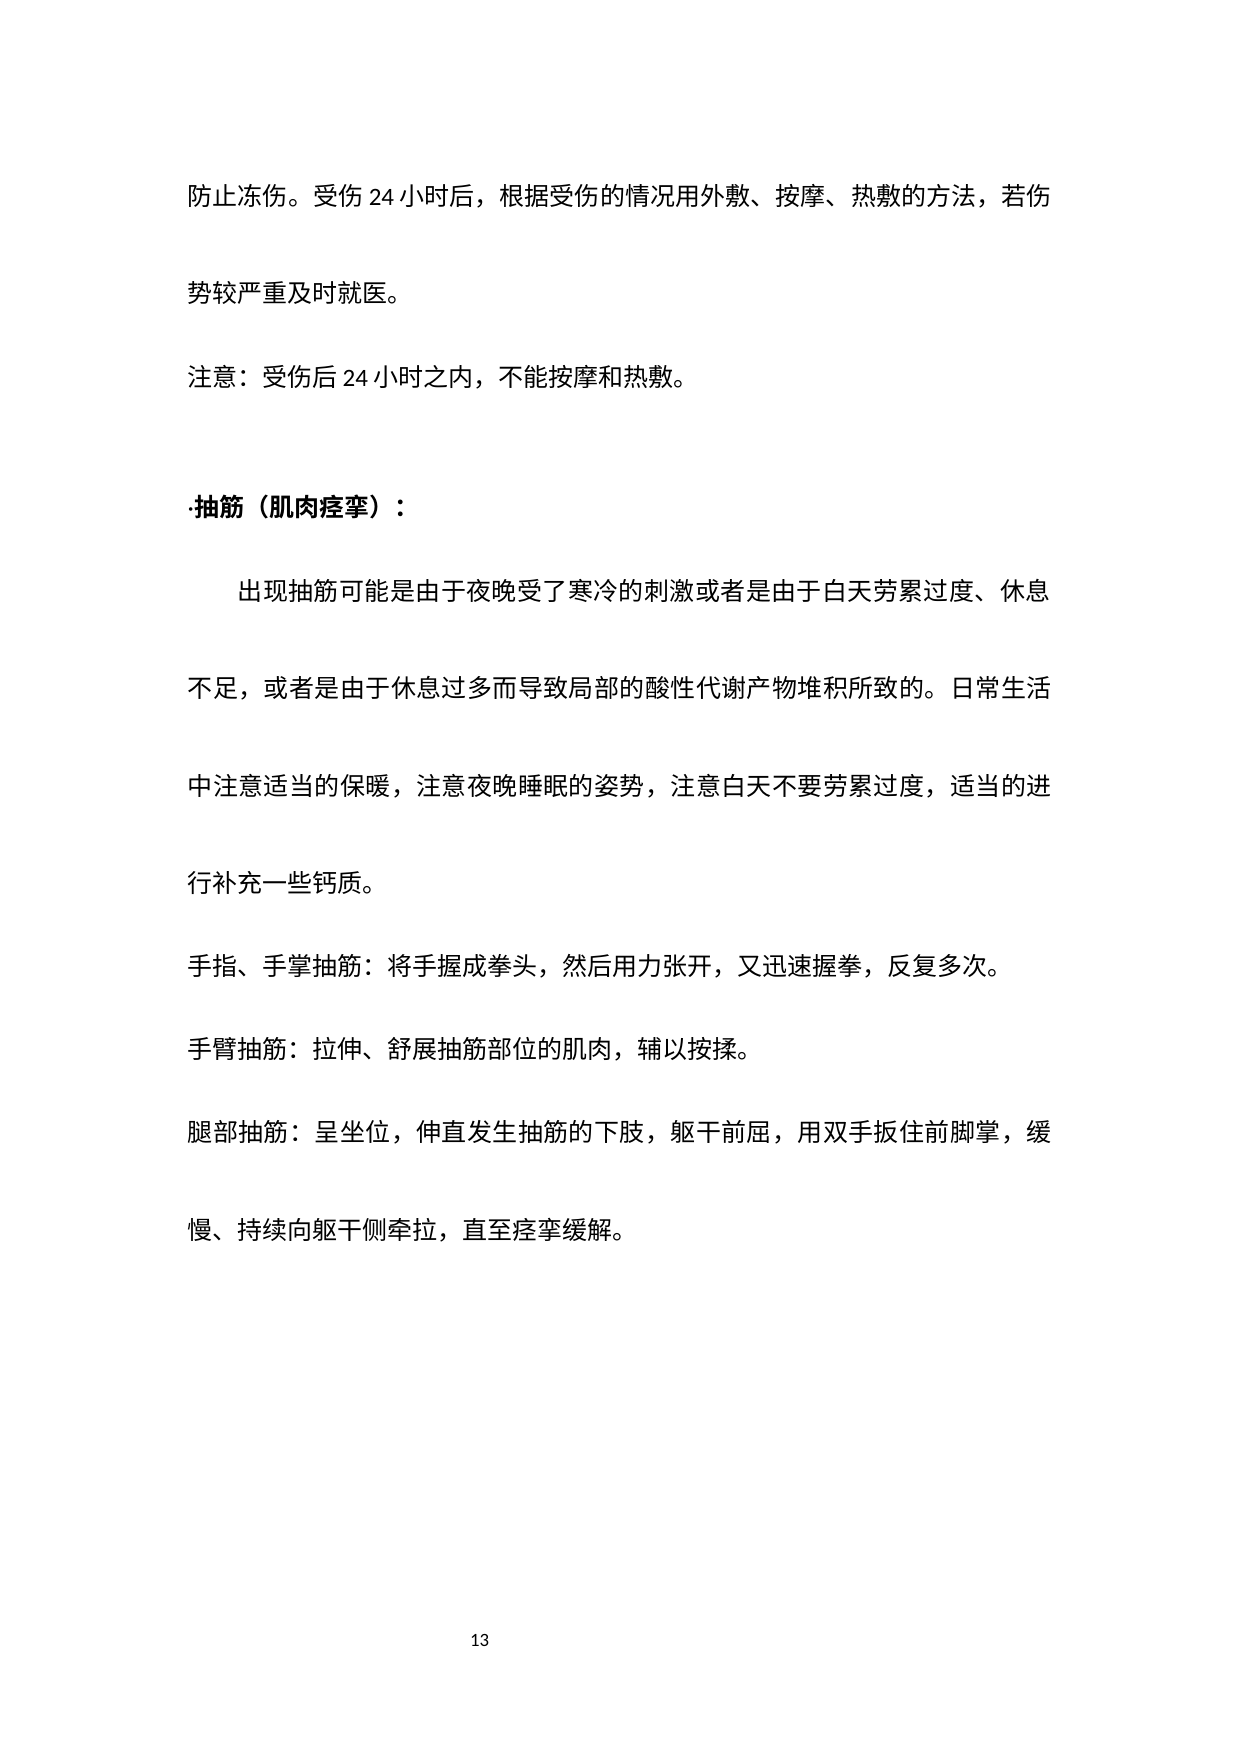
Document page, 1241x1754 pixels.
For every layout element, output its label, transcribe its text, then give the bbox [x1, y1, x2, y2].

text 出现抽筋可能是由于夜晚受了寒冷的刺激或者是由于白天劳累过度、休息不足，或者是由于休息过多而导致局部的酸性代谢产物堆积所致的。日常生活中注意适当的保暖，注意夜晚睡眠的姿势，注意白天不要劳累过度，适当的进行补充一些钙质。 [187, 557, 1053, 914]
text 注意：受伤后24小时之内，不能按摩和热敷。 [187, 343, 1053, 408]
text ·抽筋（肌肉痉挛）： [187, 473, 1053, 538]
text 手指、手掌抽筋：将手握成拳头，然后用力张开，又迅速握拳，反复多次。 [187, 932, 1053, 997]
text 手臂抽筋：拉伸、舒展抽筋部位的肌肉，辅以按揉。 [187, 1015, 1053, 1080]
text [187, 162, 1053, 324]
text 腿部抽筋：呈坐位，伸直发生抽筋的下肢，躯干前屈，用双手扳住前脚掌，缓慢、持续向躯干侧牵拉，直至痉挛缓解。 [187, 1098, 1053, 1261]
